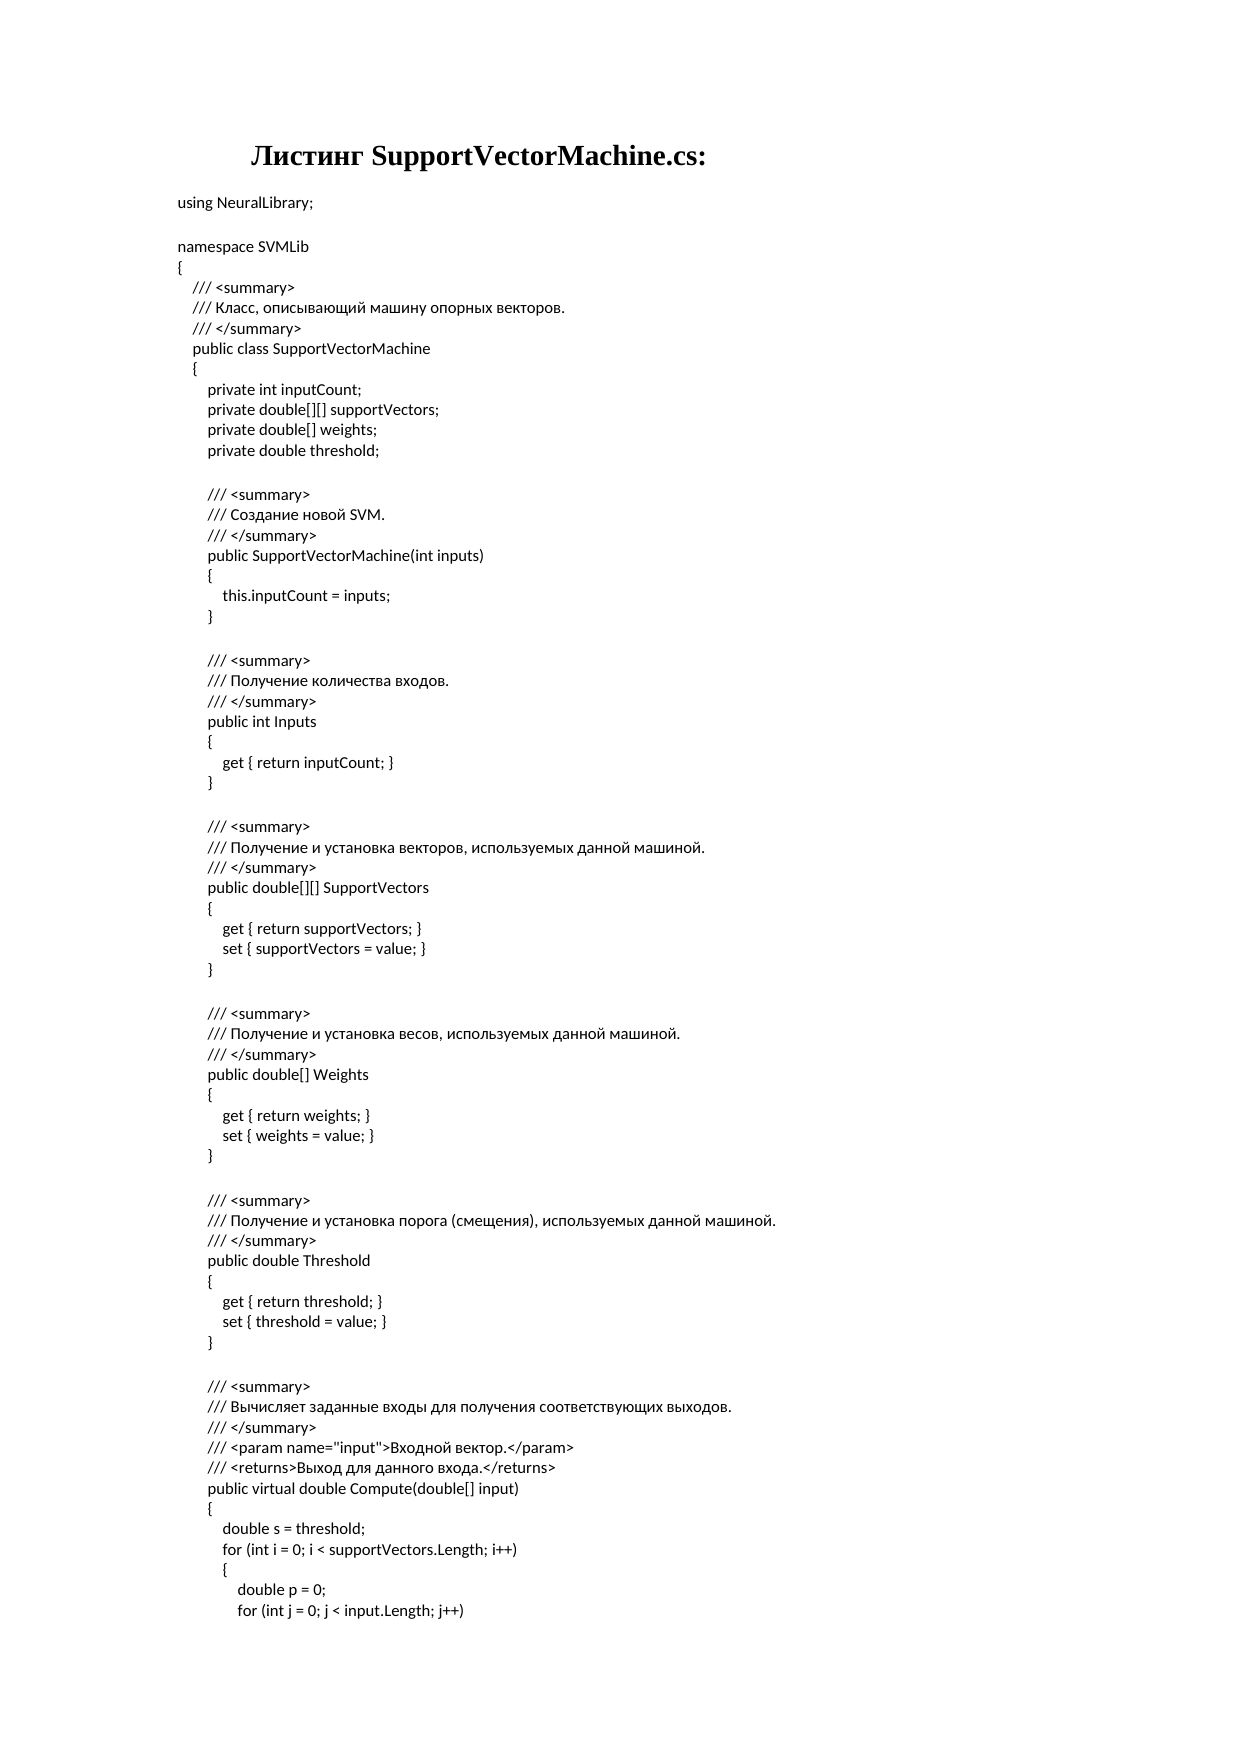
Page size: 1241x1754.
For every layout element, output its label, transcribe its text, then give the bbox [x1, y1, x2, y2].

text /// Получение и установка весов, используемых данной машиной. [177, 1023, 1152, 1044]
text get { return weights; } [177, 1105, 1152, 1125]
text { [177, 257, 1152, 277]
text private double threshold; [177, 440, 1152, 460]
text /// <summary> [177, 277, 1152, 298]
text /// </summary> [177, 691, 1152, 711]
text /// <param name="input">Входной вектор.</param> [177, 1437, 1152, 1458]
text using NeuralLibrary; [177, 192, 1152, 213]
text } [177, 772, 1152, 793]
text public SupportVectorMachine(int inputs) [177, 545, 1152, 565]
text public double Threshold [177, 1251, 1152, 1271]
text } [177, 1332, 1152, 1352]
text public int Inputs [177, 711, 1152, 732]
text double p = 0; [177, 1579, 1152, 1600]
text { [177, 1559, 1152, 1579]
text /// <summary> [177, 484, 1152, 504]
text /// <summary> [177, 817, 1152, 837]
text { [177, 898, 1152, 918]
text /// <summary> [177, 1190, 1152, 1210]
text Листинг SupportVectorMachine.cs: [177, 138, 1152, 172]
text get { return inputCount; } [177, 752, 1152, 772]
text set { supportVectors = value; } [177, 938, 1152, 959]
text } [177, 606, 1152, 626]
text } [177, 959, 1152, 979]
text double s = threshold; [177, 1518, 1152, 1539]
text namespace SVMLib [177, 237, 1152, 257]
text /// <summary> [177, 1376, 1152, 1397]
text /// Класс, описывающий машину опорных векторов. [177, 298, 1152, 318]
text { [177, 1271, 1152, 1291]
text { [177, 1498, 1152, 1518]
text public double[] Weights [177, 1064, 1152, 1084]
text /// </summary> [177, 1044, 1152, 1064]
text public double[][] SupportVectors [177, 878, 1152, 898]
text /// Получение и установка порога (смещения), используемых данной машиной. [177, 1210, 1152, 1230]
text /// </summary> [177, 525, 1152, 545]
text /// <summary> [177, 650, 1152, 671]
text get { return supportVectors; } [177, 918, 1152, 938]
text get { return threshold; } [177, 1291, 1152, 1312]
text { [177, 358, 1152, 379]
text private double[] weights; [177, 419, 1152, 440]
text /// </summary> [177, 1417, 1152, 1437]
text { [177, 1084, 1152, 1105]
text this.inputCount = inputs; [177, 586, 1152, 606]
text private int inputCount; [177, 379, 1152, 399]
text public virtual double Compute(double[] input) [177, 1478, 1152, 1498]
text /// Получение количества входов. [177, 671, 1152, 691]
text public class SupportVectorMachine [177, 338, 1152, 358]
text /// </summary> [177, 1230, 1152, 1251]
text /// </summary> [177, 857, 1152, 878]
text /// Вычисляет заданные входы для получения соответствующих выходов. [177, 1397, 1152, 1417]
text /// <returns>Выход для данного входа.</returns> [177, 1458, 1152, 1478]
text set { weights = value; } [177, 1125, 1152, 1145]
text /// </summary> [177, 318, 1152, 338]
text /// <summary> [177, 1003, 1152, 1023]
text /// Создание новой SVM. [177, 504, 1152, 525]
text set { threshold = value; } [177, 1312, 1152, 1332]
text } [177, 1145, 1152, 1166]
text private double[][] supportVectors; [177, 399, 1152, 419]
text for (int j = 0; j < input.Length; j++) [177, 1600, 1152, 1620]
text for (int i = 0; i < supportVectors.Length; i++) [177, 1539, 1152, 1559]
text { [177, 565, 1152, 586]
text /// Получение и установка векторов, используемых данной машиной. [177, 837, 1152, 857]
text { [177, 732, 1152, 752]
